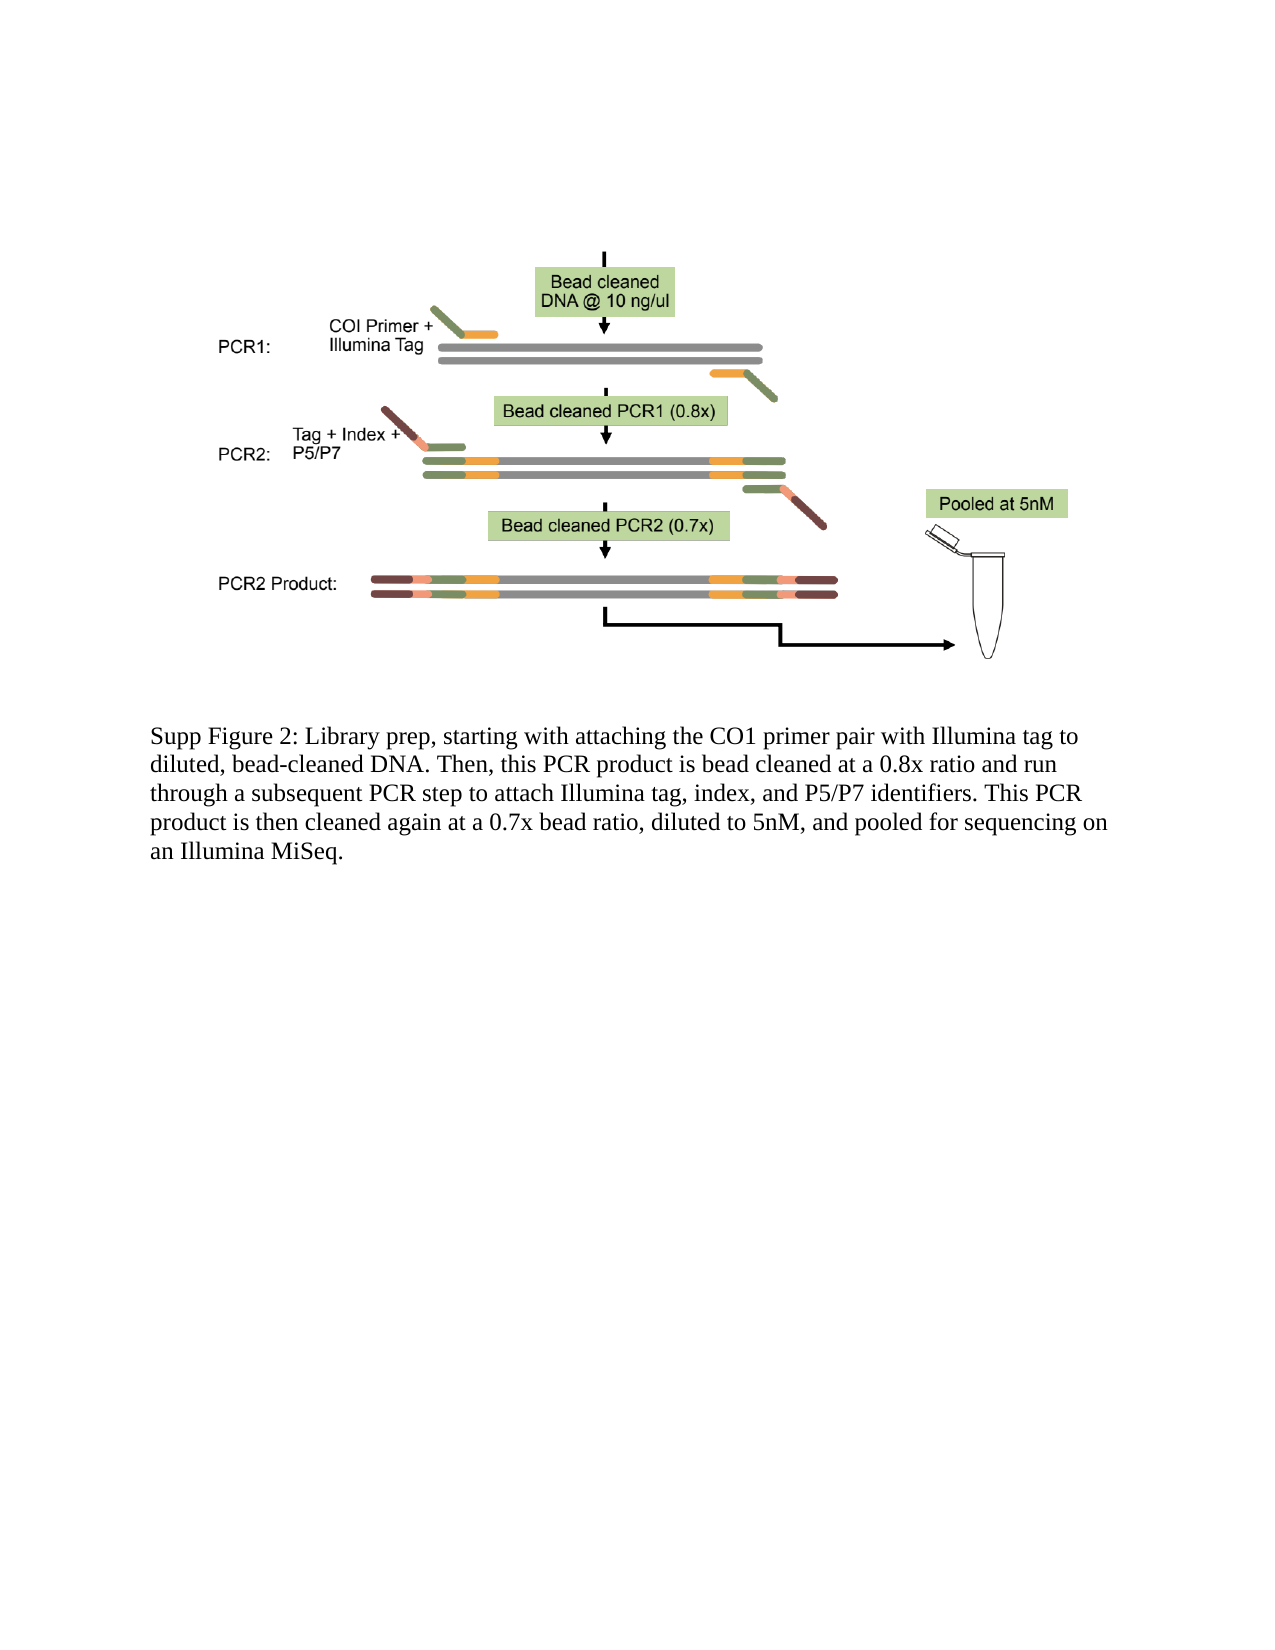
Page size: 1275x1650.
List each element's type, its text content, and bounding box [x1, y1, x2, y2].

text Supp Figure 2: Library prep, starting with attaching the CO1 primer pair with Illumina tag to diluted, bead-cleaned DNA. Then, this PCR product is bead cleaned at a 0.8x ratio and run through a subsequent PCR step to attach Illumina tag, index, and P5/P7 identifiers. This PCR product is then cleaned again at a 0.7x bead ratio, diluted to 5nM, and pooled for sequencing on an Illumina MiSeq. [150, 721, 1125, 864]
